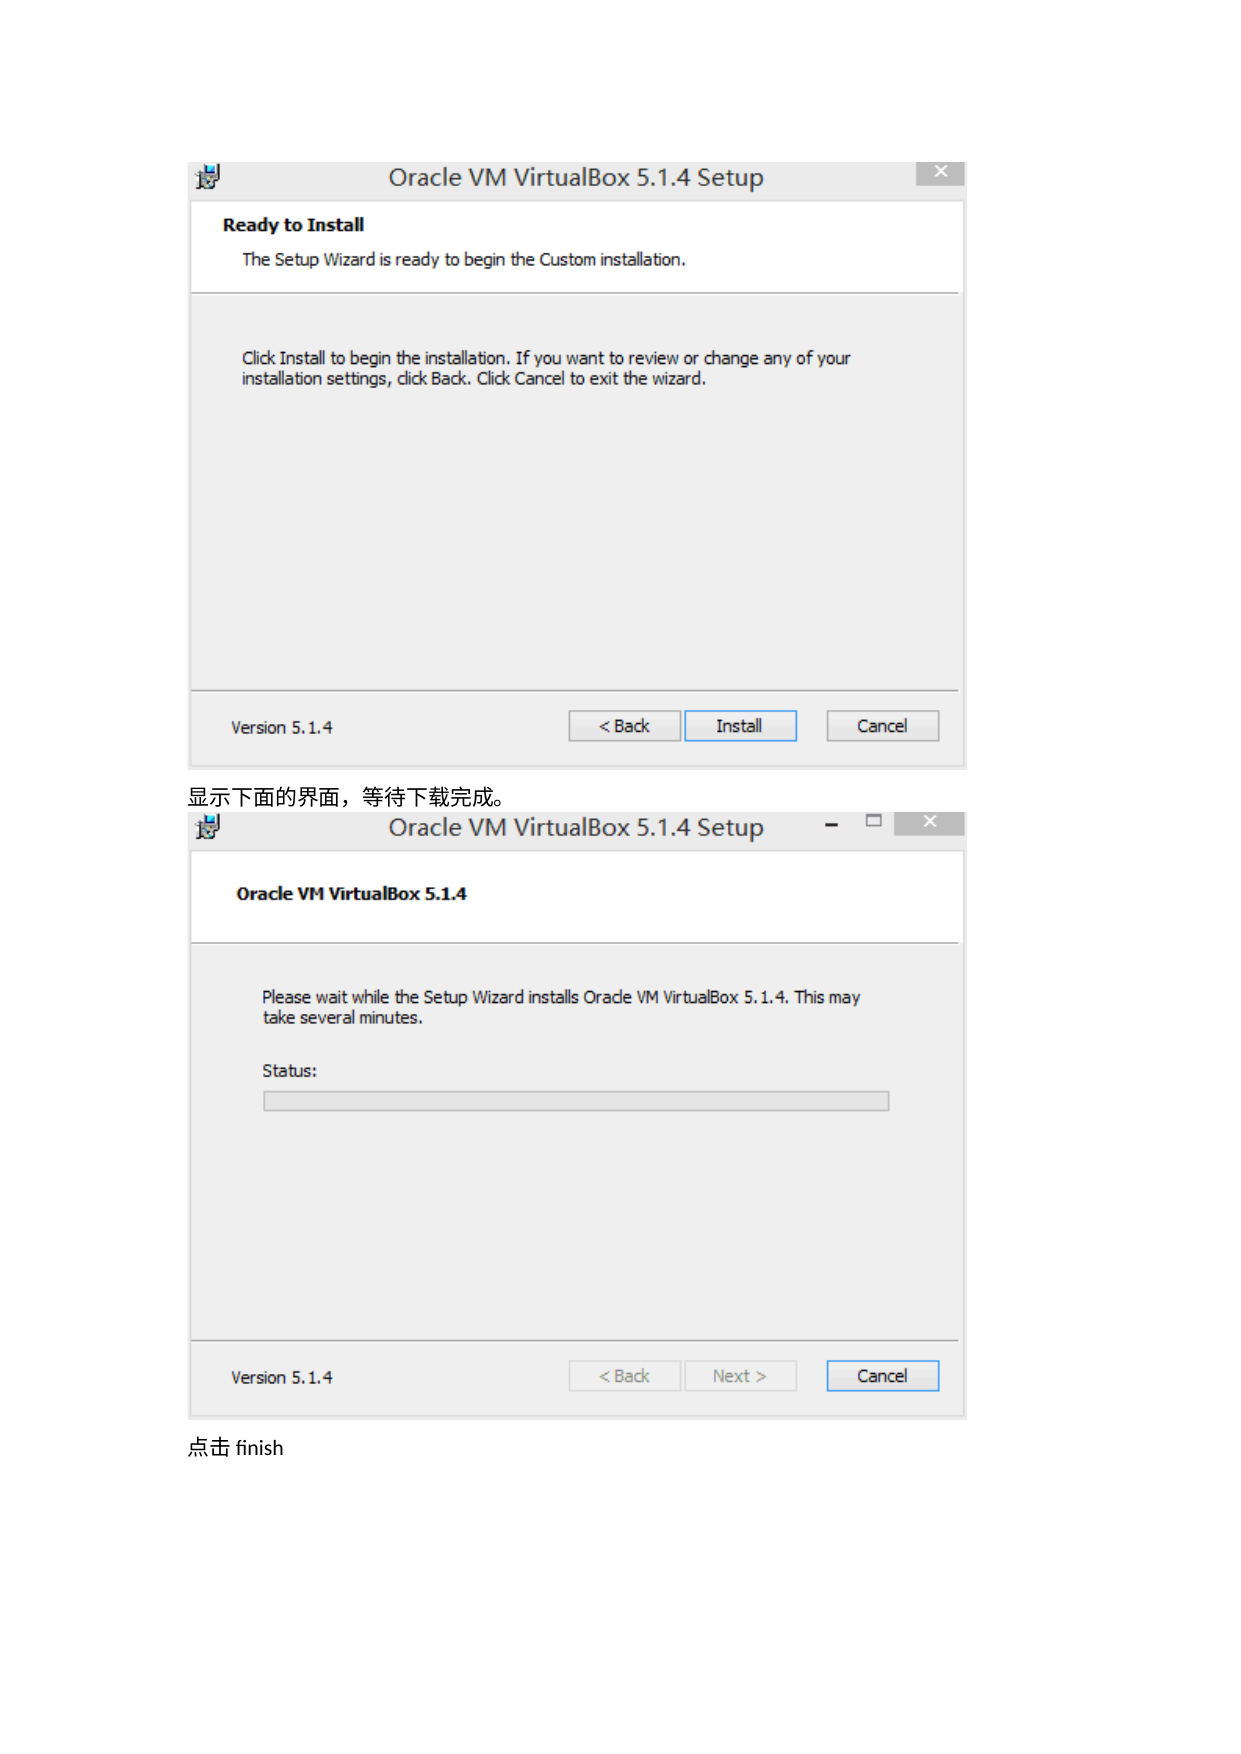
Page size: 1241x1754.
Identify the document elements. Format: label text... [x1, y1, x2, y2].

picture [187, 162, 968, 770]
picture [187, 812, 968, 1420]
text 点击finish [187, 1429, 1053, 1462]
text 显示下面的界面，等待下载完成。 [187, 779, 1053, 812]
